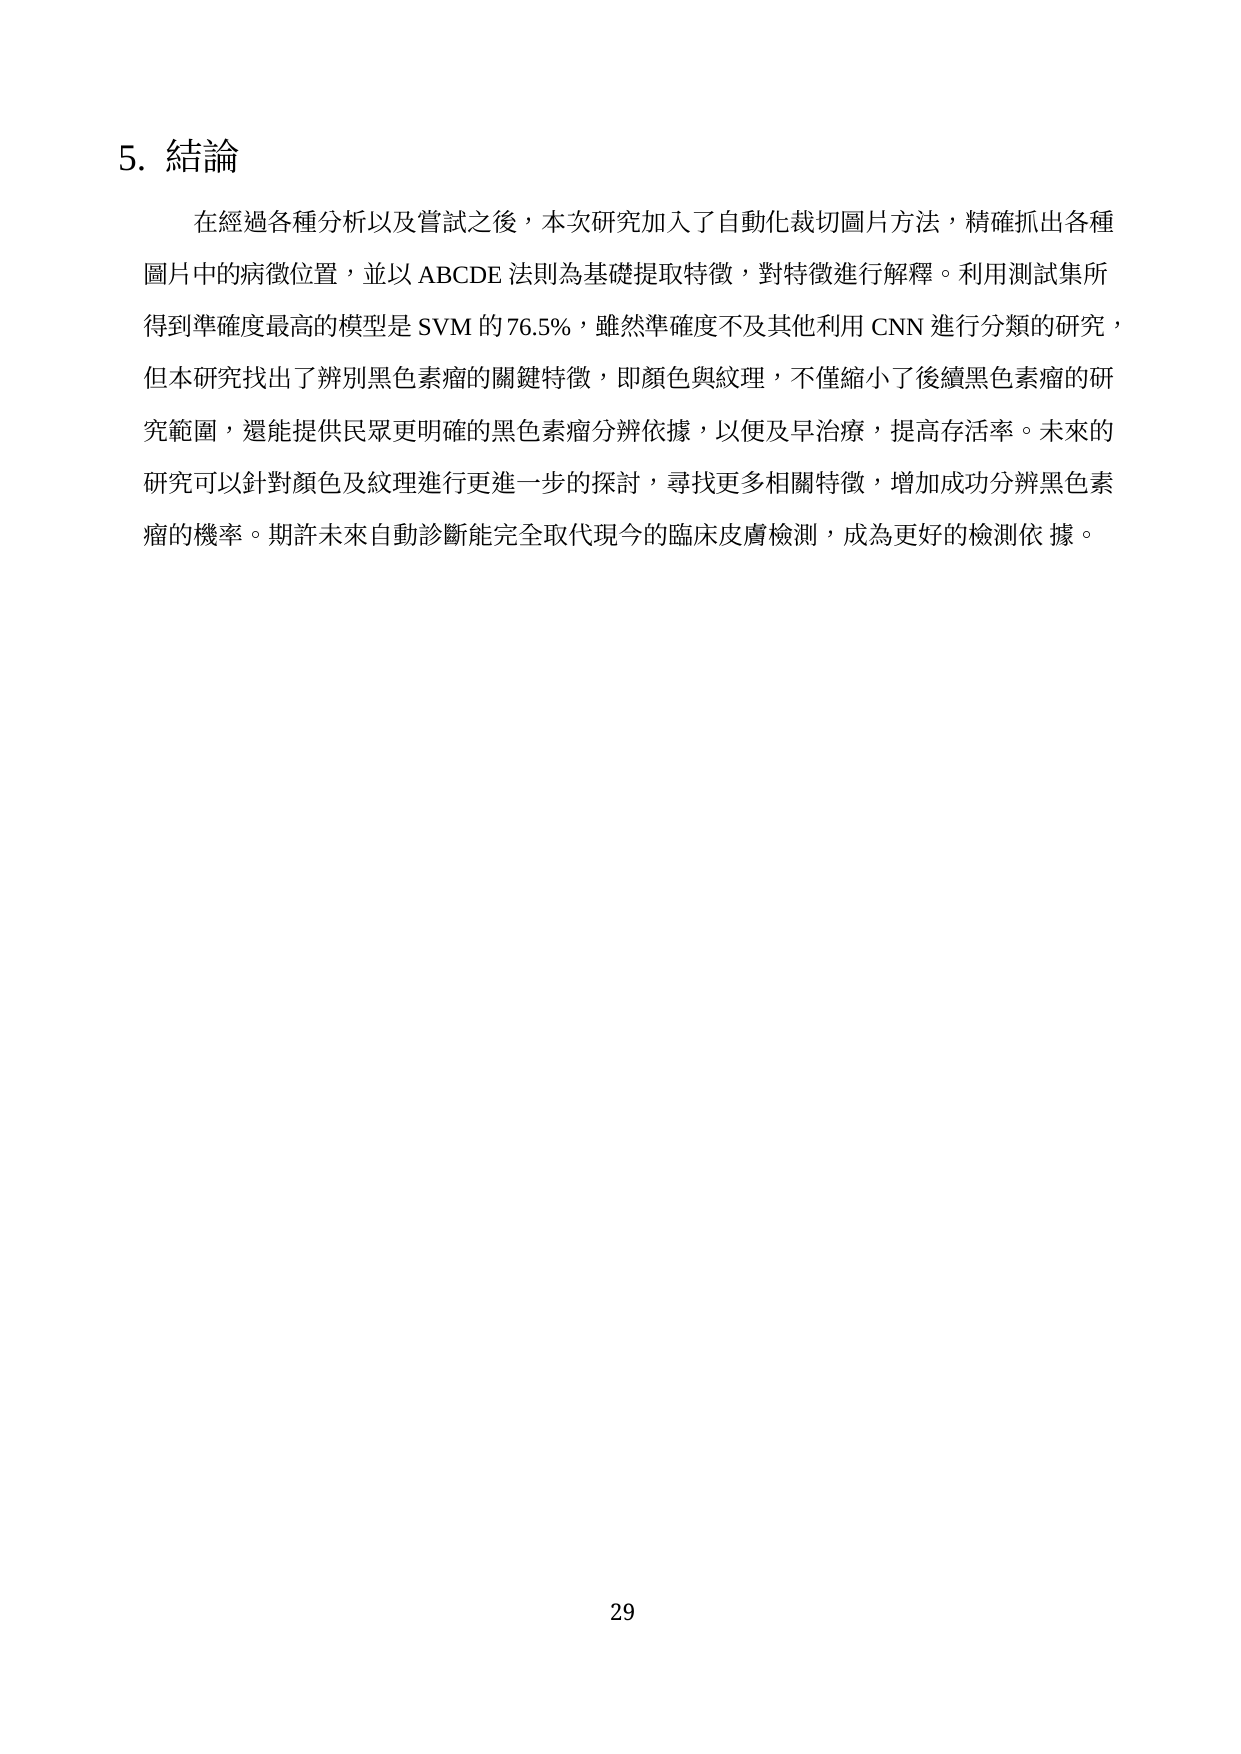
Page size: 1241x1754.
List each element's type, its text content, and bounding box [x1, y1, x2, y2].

subtitle 結論 [118, 127, 1167, 181]
text 在經過各種分析以及嘗試之後，本次研究加入了自動化裁切圖片方法，精確抓出各種圖片中的病徵位置，並以 ABCDE 法則為基礎提取特徵，對特徵進行解釋。利用測試集所得到準確度最高的模型是 SVM 的 76.5%，雖然準確度不及其他利用 CNN 進行分類的研究，但本研究找出了辨別黑色素瘤的關鍵特徵，即顏色與紋理，不僅縮小了後續黑色素瘤的研究範圍，還能提供民眾更明確的黑色素瘤分辨依據，以便及早治療，提高存活率。未來的研究可以針對顏色及紋理進行更進一步的探討，尋找更多相關特徵，增加成功分辨黑色素瘤的機率。期許未來自動診斷能完全取代現今的臨床皮膚檢測，成為更好的檢測依 據。 [143, 203, 1118, 551]
